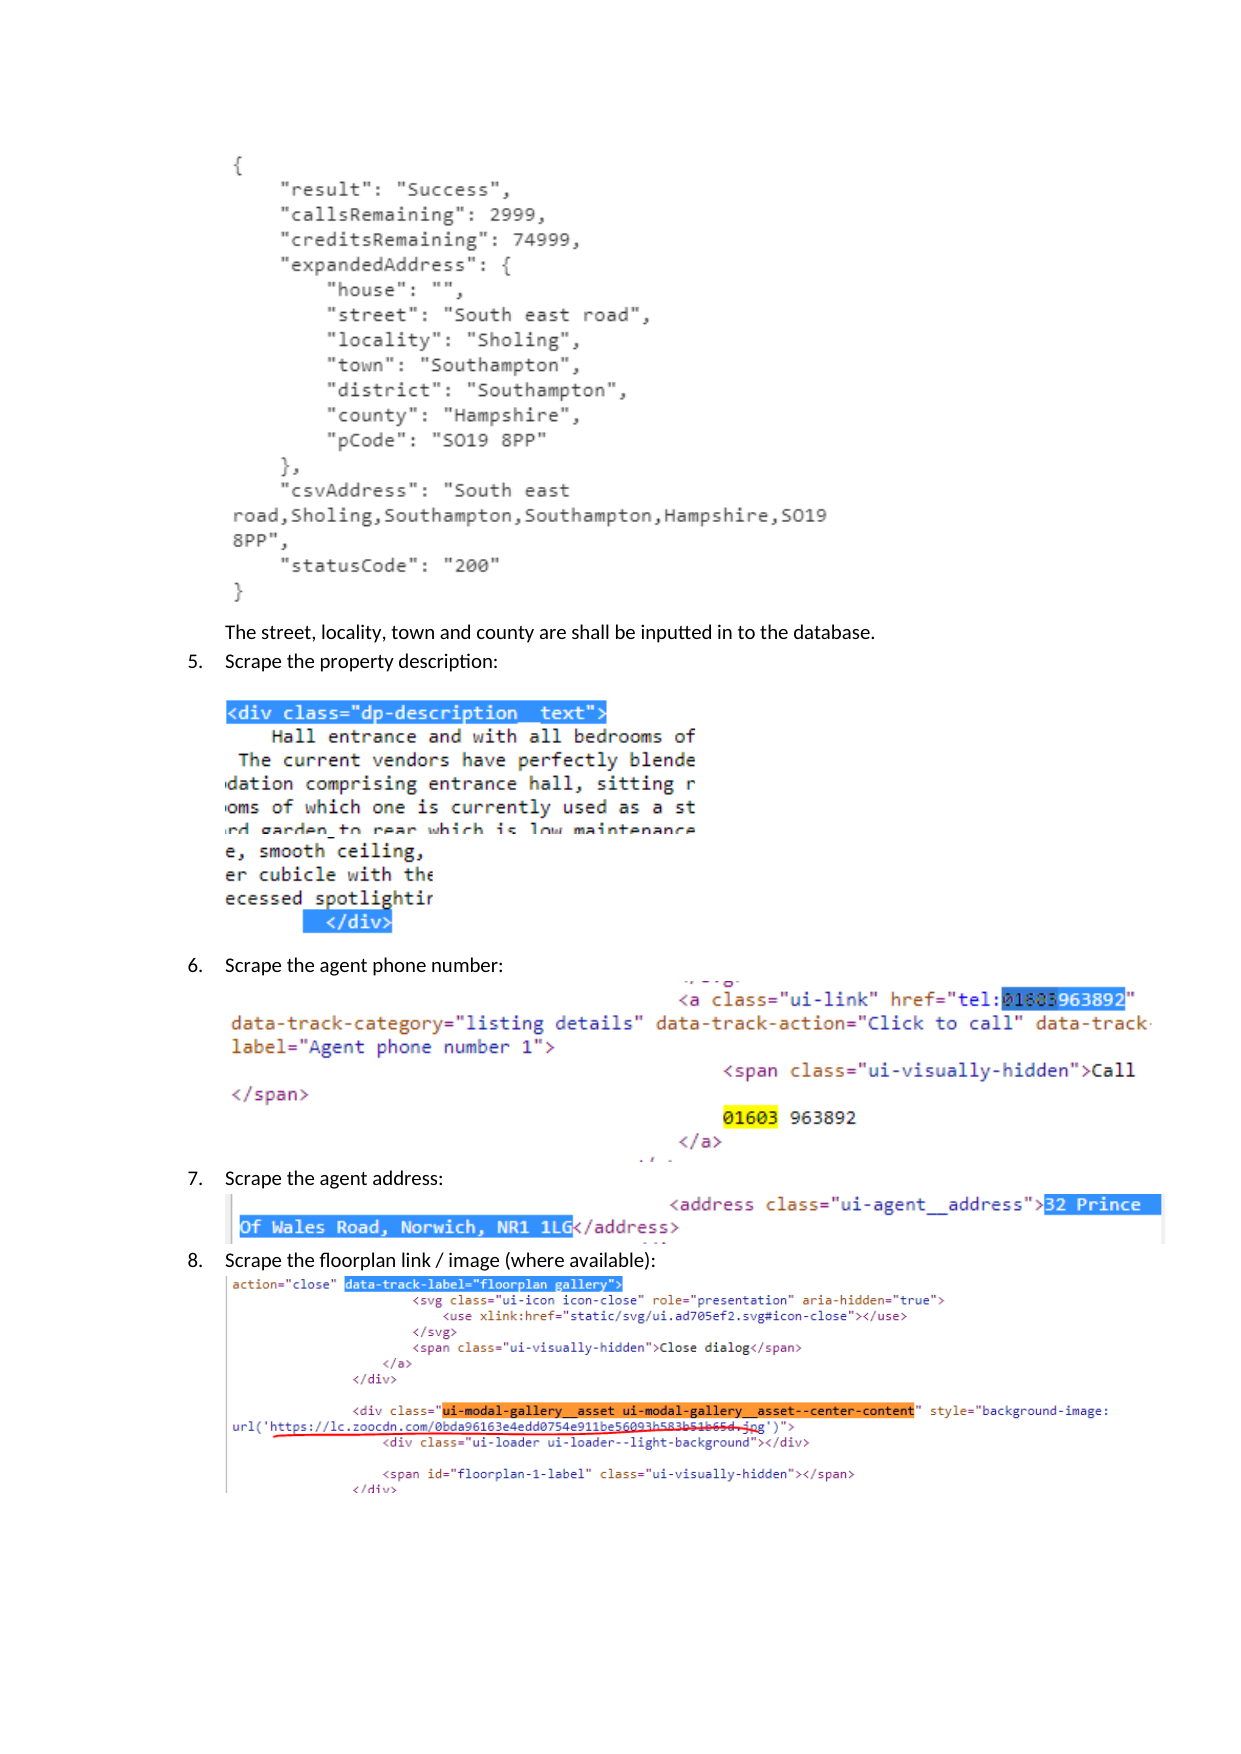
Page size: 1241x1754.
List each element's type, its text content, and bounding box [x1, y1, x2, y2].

picture [225, 677, 696, 834]
picture [225, 1276, 1166, 1493]
picture [225, 981, 1152, 1162]
list Scrape the agent address: [187, 1165, 1090, 1190]
picture [225, 150, 847, 616]
picture [225, 837, 433, 949]
list Scrape the agent phone number: [187, 952, 1090, 978]
picture [225, 1194, 1166, 1244]
